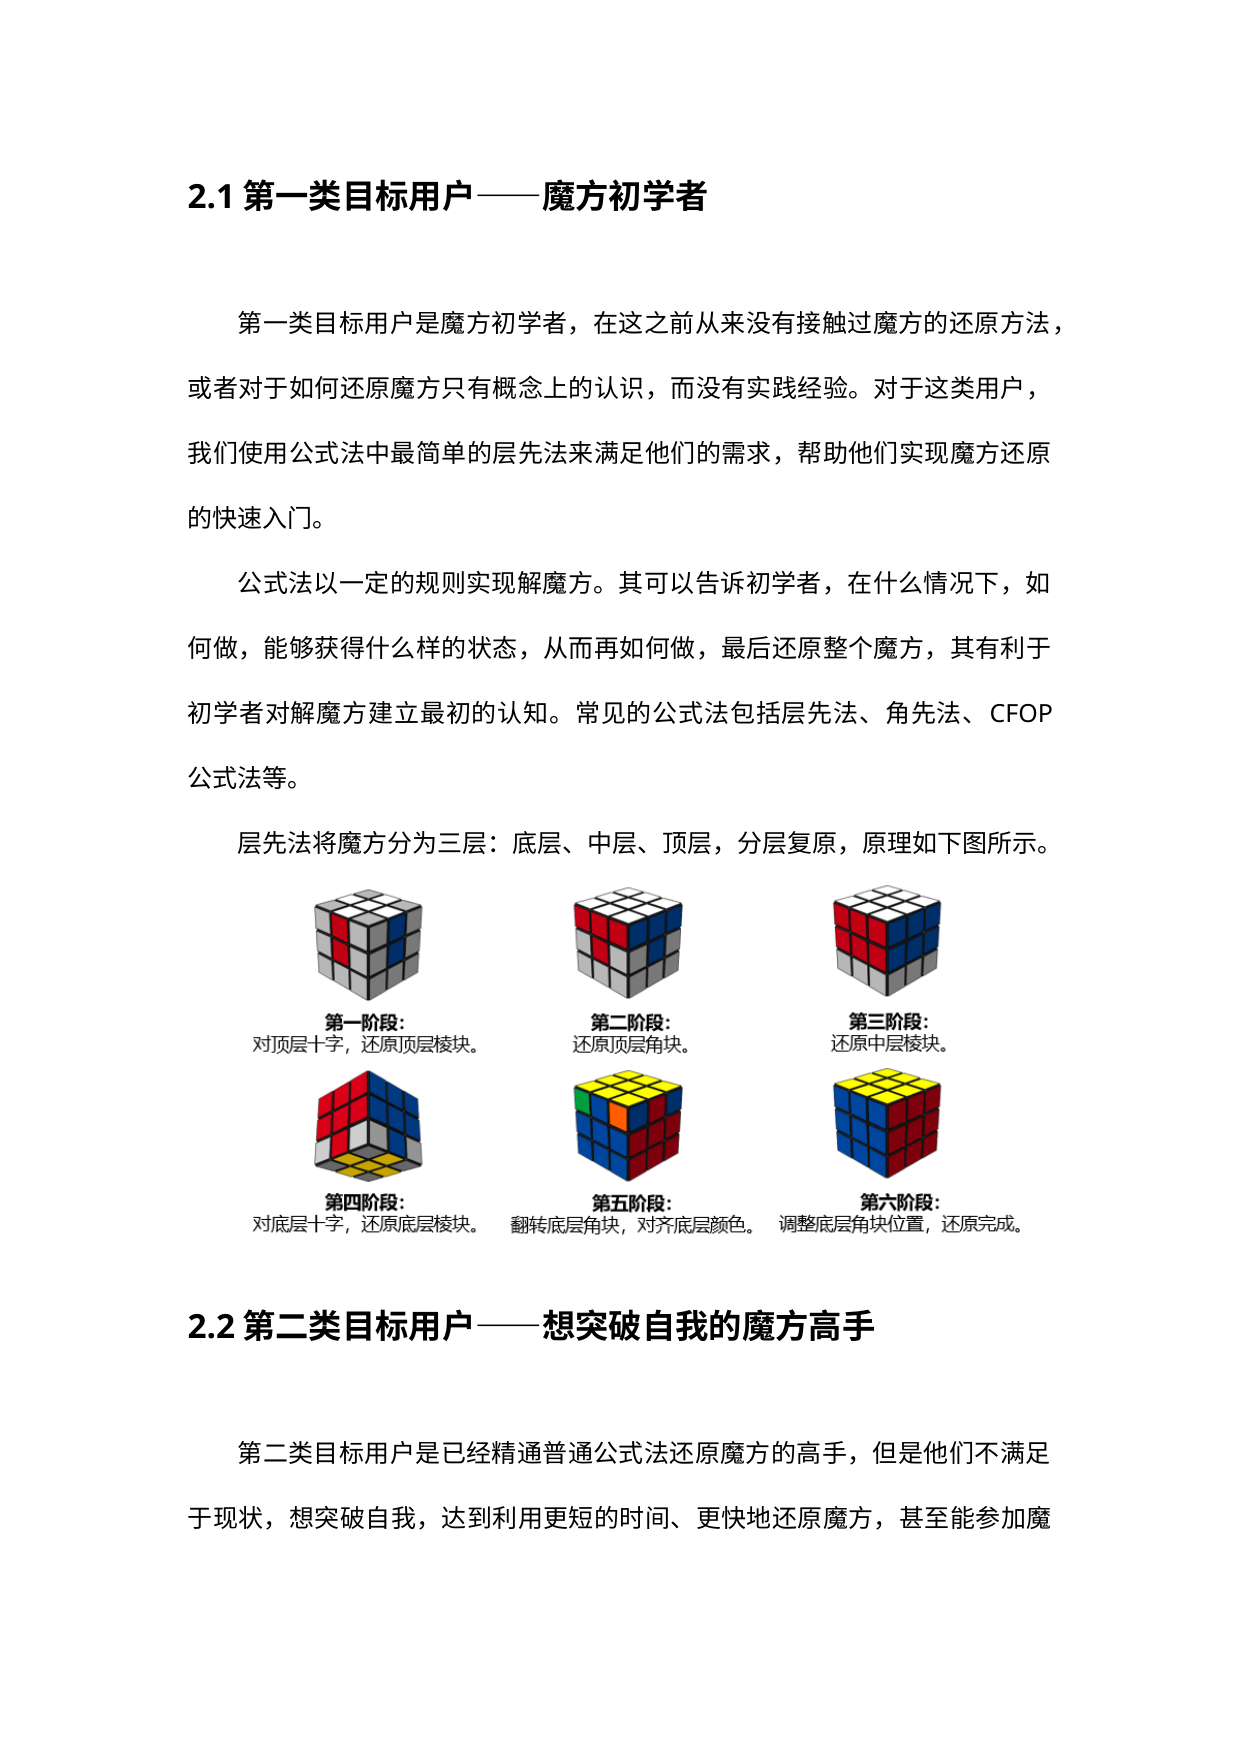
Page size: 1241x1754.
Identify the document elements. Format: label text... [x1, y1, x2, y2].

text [187, 1419, 1053, 1549]
text 第一类目标用户是魔方初学者，在这之前从来没有接触过魔方的还原方法，或者对于如何还原魔方只有概念上的认识，而没有实践经验。对于这类用户，我们使用公式法中最简单的层先法来满足他们的需求，帮助他们实现魔方还原的快速入门。 [187, 289, 1053, 549]
text 层先法将魔方分为三层：底层、中层、顶层，分层复原，原理如下图所示。 [187, 809, 1053, 874]
text 公式法以一定的规则实现解魔方。其可以告诉初学者，在什么情况下，如何做，能够获得什么样的状态，从而再如何做，最后还原整个魔方，其有利于初学者对解魔方建立最初的认知。常见的公式法包括层先法、角先法、CFOP公式法等。 [187, 549, 1053, 809]
subtitle 2.2第二类目标用户——想突破自我的魔方高手 [187, 1291, 1053, 1356]
picture [187, 874, 1052, 1251]
subtitle 2.1第一类目标用户——魔方初学者 [187, 162, 1053, 227]
